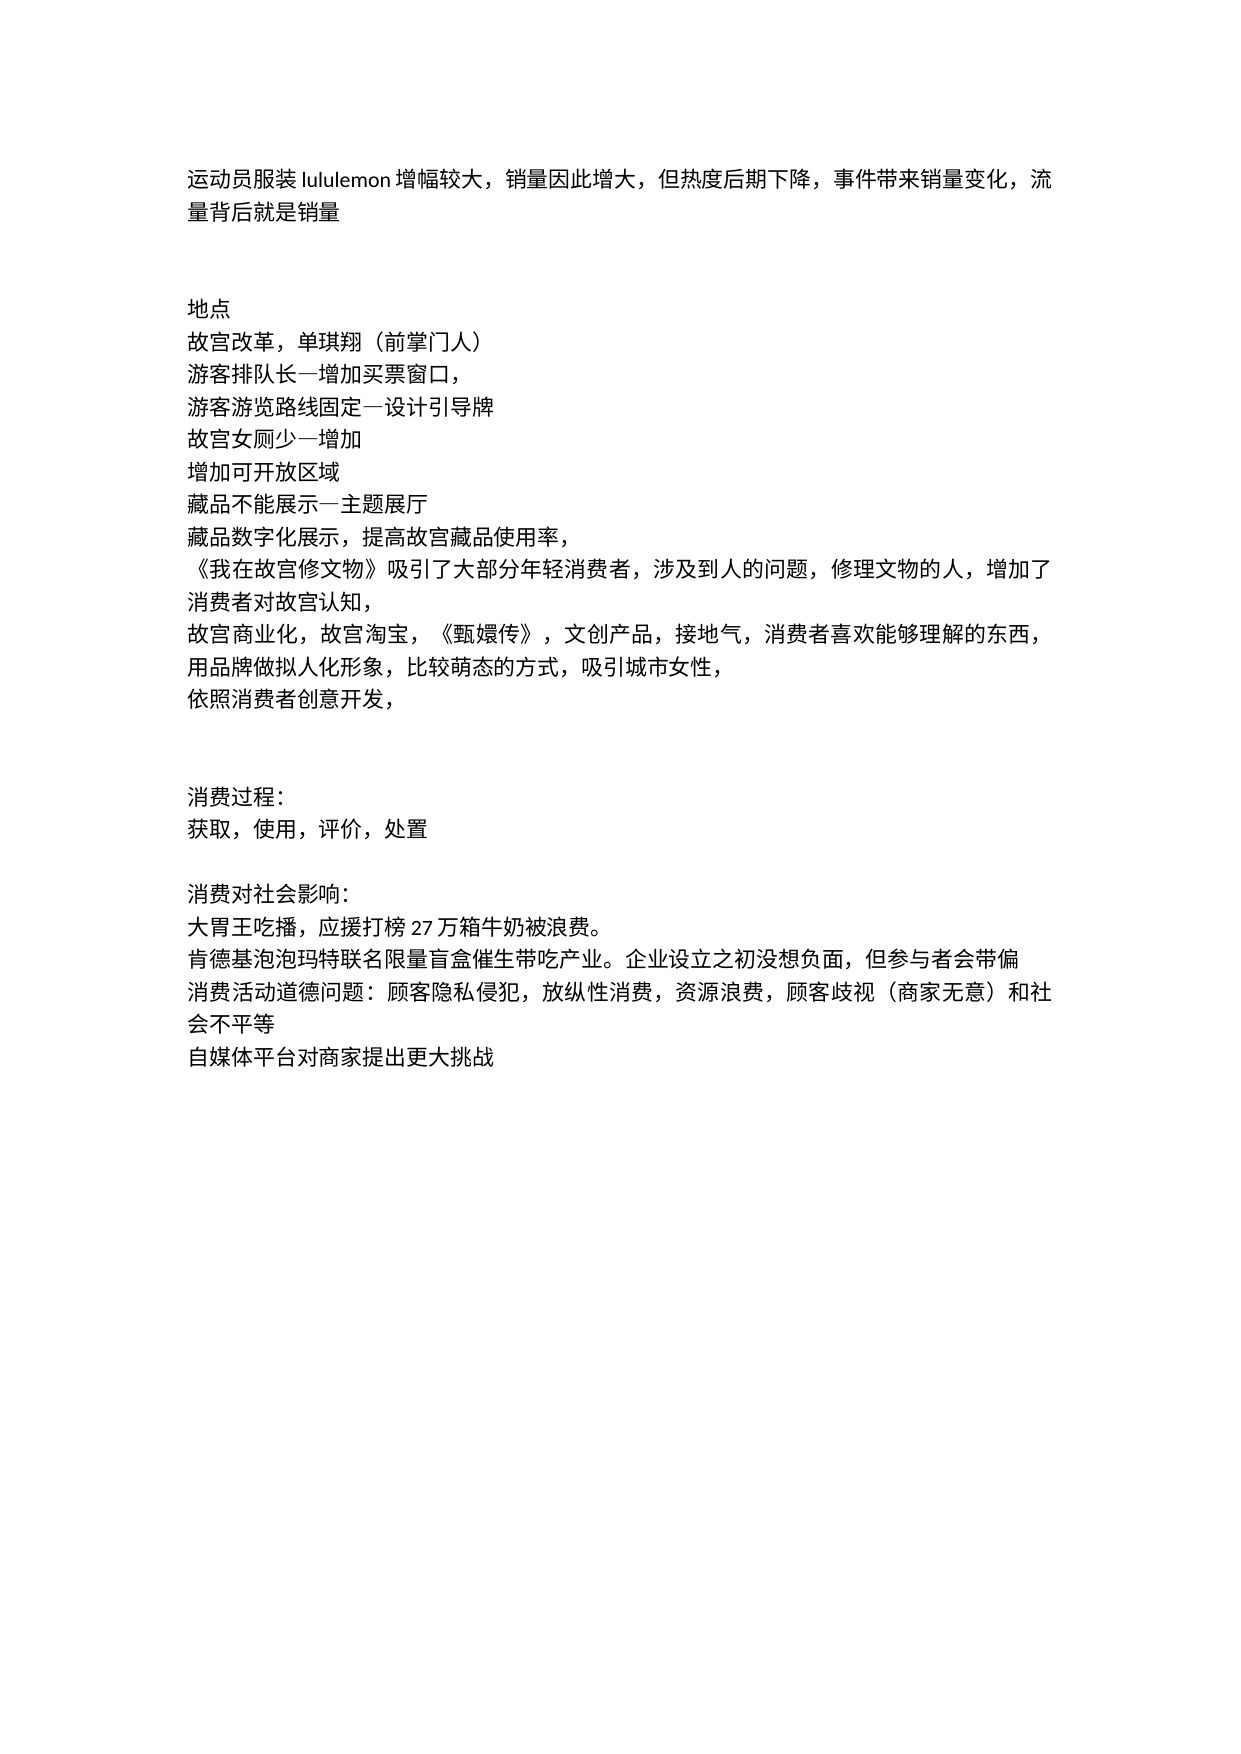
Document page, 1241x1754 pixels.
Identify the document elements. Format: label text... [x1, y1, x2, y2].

text 地点 [187, 292, 1053, 324]
text 藏品不能展示—主题展厅 [187, 487, 1053, 519]
text 消费过程： [187, 779, 1053, 812]
text 消费活动道德问题：顾客隐私侵犯，放纵性消费，资源浪费，顾客歧视（商家无意）和社会不平等 [187, 974, 1053, 1039]
text 肯德基泡泡玛特联名限量盲盒催生带吃产业。企业设立之初没想负面，但参与者会带偏 [187, 942, 1053, 974]
text 《我在故宫修文物》吸引了大部分年轻消费者，涉及到人的问题，修理文物的人，增加了消费者对故宫认知， [187, 552, 1053, 617]
text 运动员服装lululemon增幅较大，销量因此增大，但热度后期下降，事件带来销量变化，流量背后就是销量 [187, 162, 1053, 227]
text 故宫改革，单琪翔（前掌门人） [187, 324, 1053, 357]
text 依照消费者创意开发， [187, 682, 1053, 714]
text 自媒体平台对商家提出更大挑战 [187, 1039, 1053, 1072]
text 游客排队长—增加买票窗口， [187, 357, 1053, 389]
text 游客游览路线固定—设计引导牌 [187, 389, 1053, 422]
text 获取，使用，评价，处置 [187, 812, 1053, 844]
text 故宫商业化，故宫淘宝，《甄嬛传》，文创产品，接地气，消费者喜欢能够理解的东西，用品牌做拟人化形象，比较萌态的方式，吸引城市女性， [187, 617, 1053, 682]
text 大胃王吃播，应援打榜27万箱牛奶被浪费。 [187, 909, 1053, 942]
text 故宫女厕少—增加 [187, 422, 1053, 454]
text 增加可开放区域 [187, 454, 1053, 487]
text 消费对社会影响： [187, 877, 1053, 909]
text 藏品数字化展示，提高故宫藏品使用率， [187, 519, 1053, 552]
